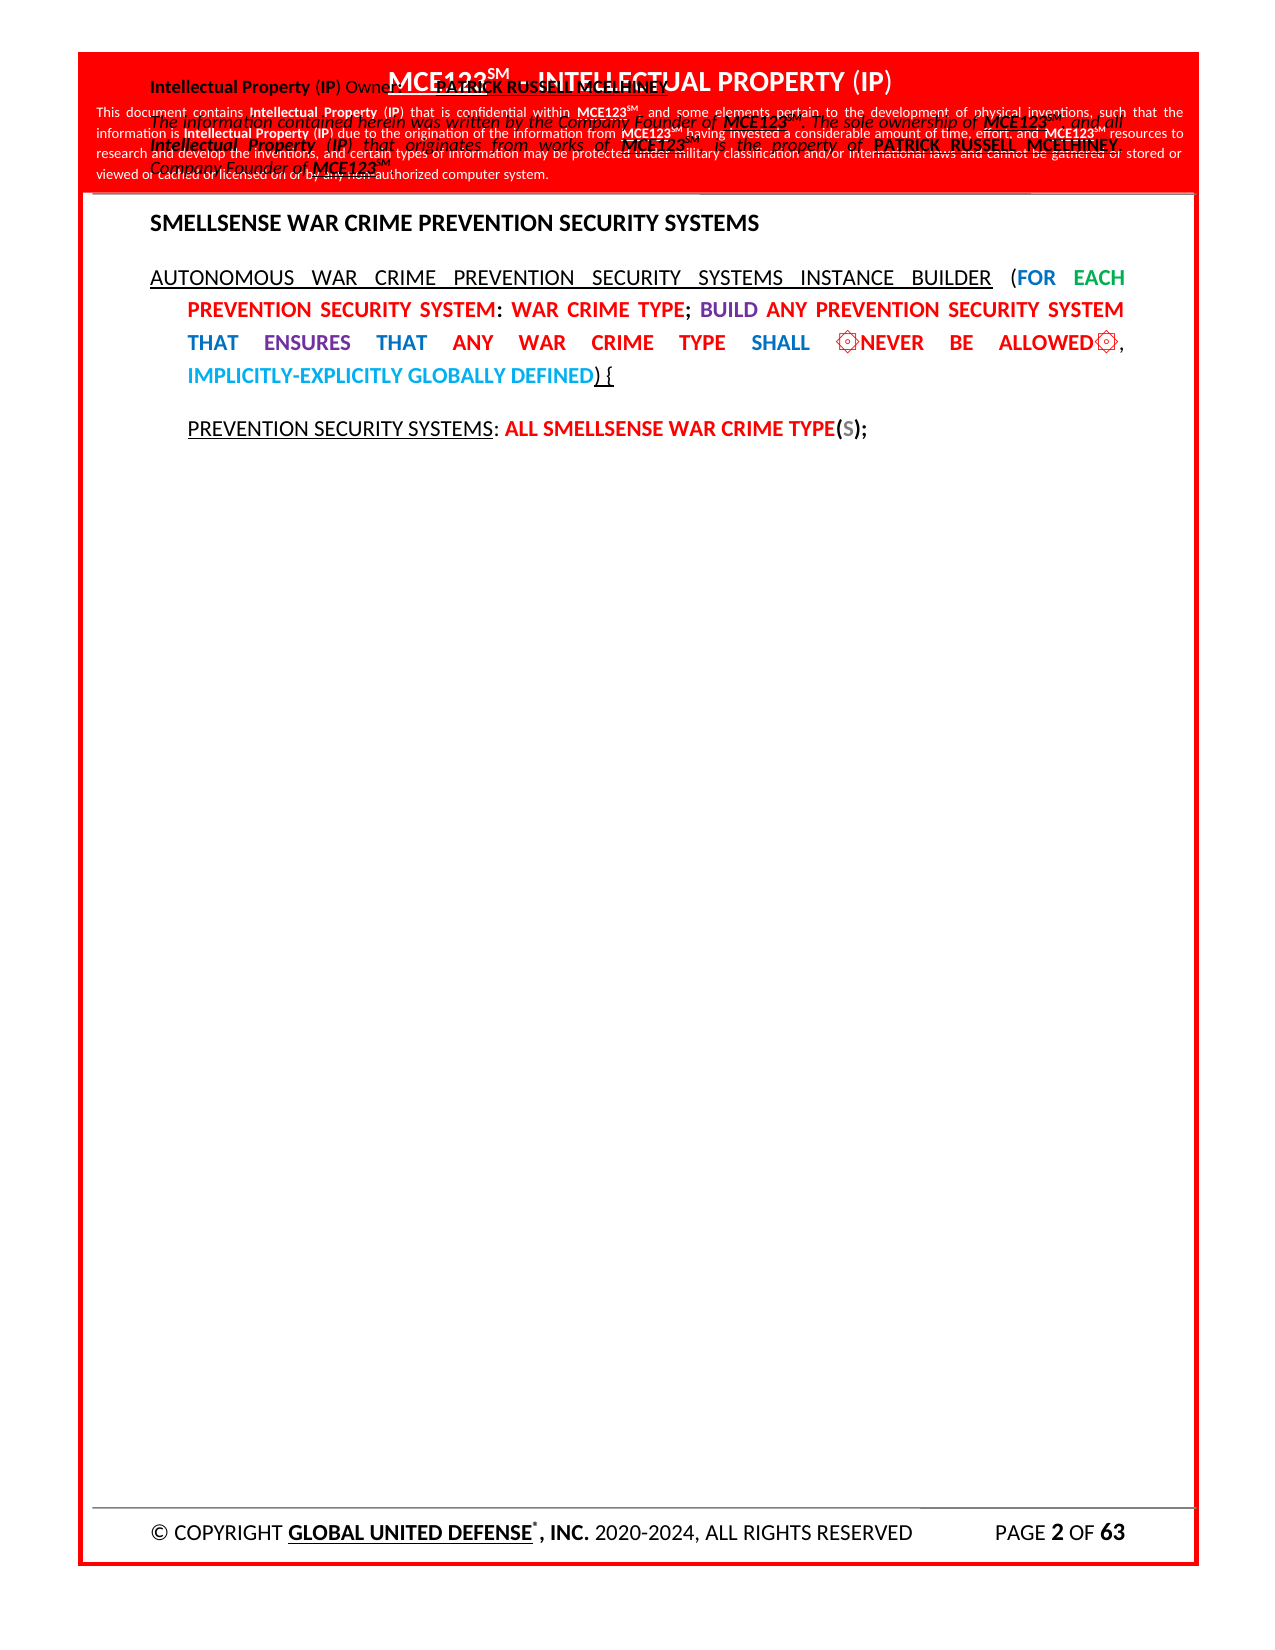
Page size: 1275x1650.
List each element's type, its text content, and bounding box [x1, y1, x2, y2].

text AUTONOMOUS WAR CRIME PREVENTION SECURITY SYSTEMS INSTANCE BUILDER (FOR EACH PREVENTION SECURITY SYSTEM: WAR CRIME TYPE; BUILD ANY PREVENTION SECURITY SYSTEM THAT ENSURES THAT ANY WAR CRIME TYPE SHALL ۞NEVER BE ALLOWED۞, IMPLICITLY-EXPLICITLY GLOBALLY DEFINED) { [150, 263, 1125, 389]
text SMELLSENSE WAR CRIME PREVENTION SECURITY SYSTEMS [150, 207, 1125, 238]
text PREVENTION SECURITY SYSTEMS: ALL SMELLSENSE WAR CRIME TYPE(S); [187, 414, 1125, 442]
